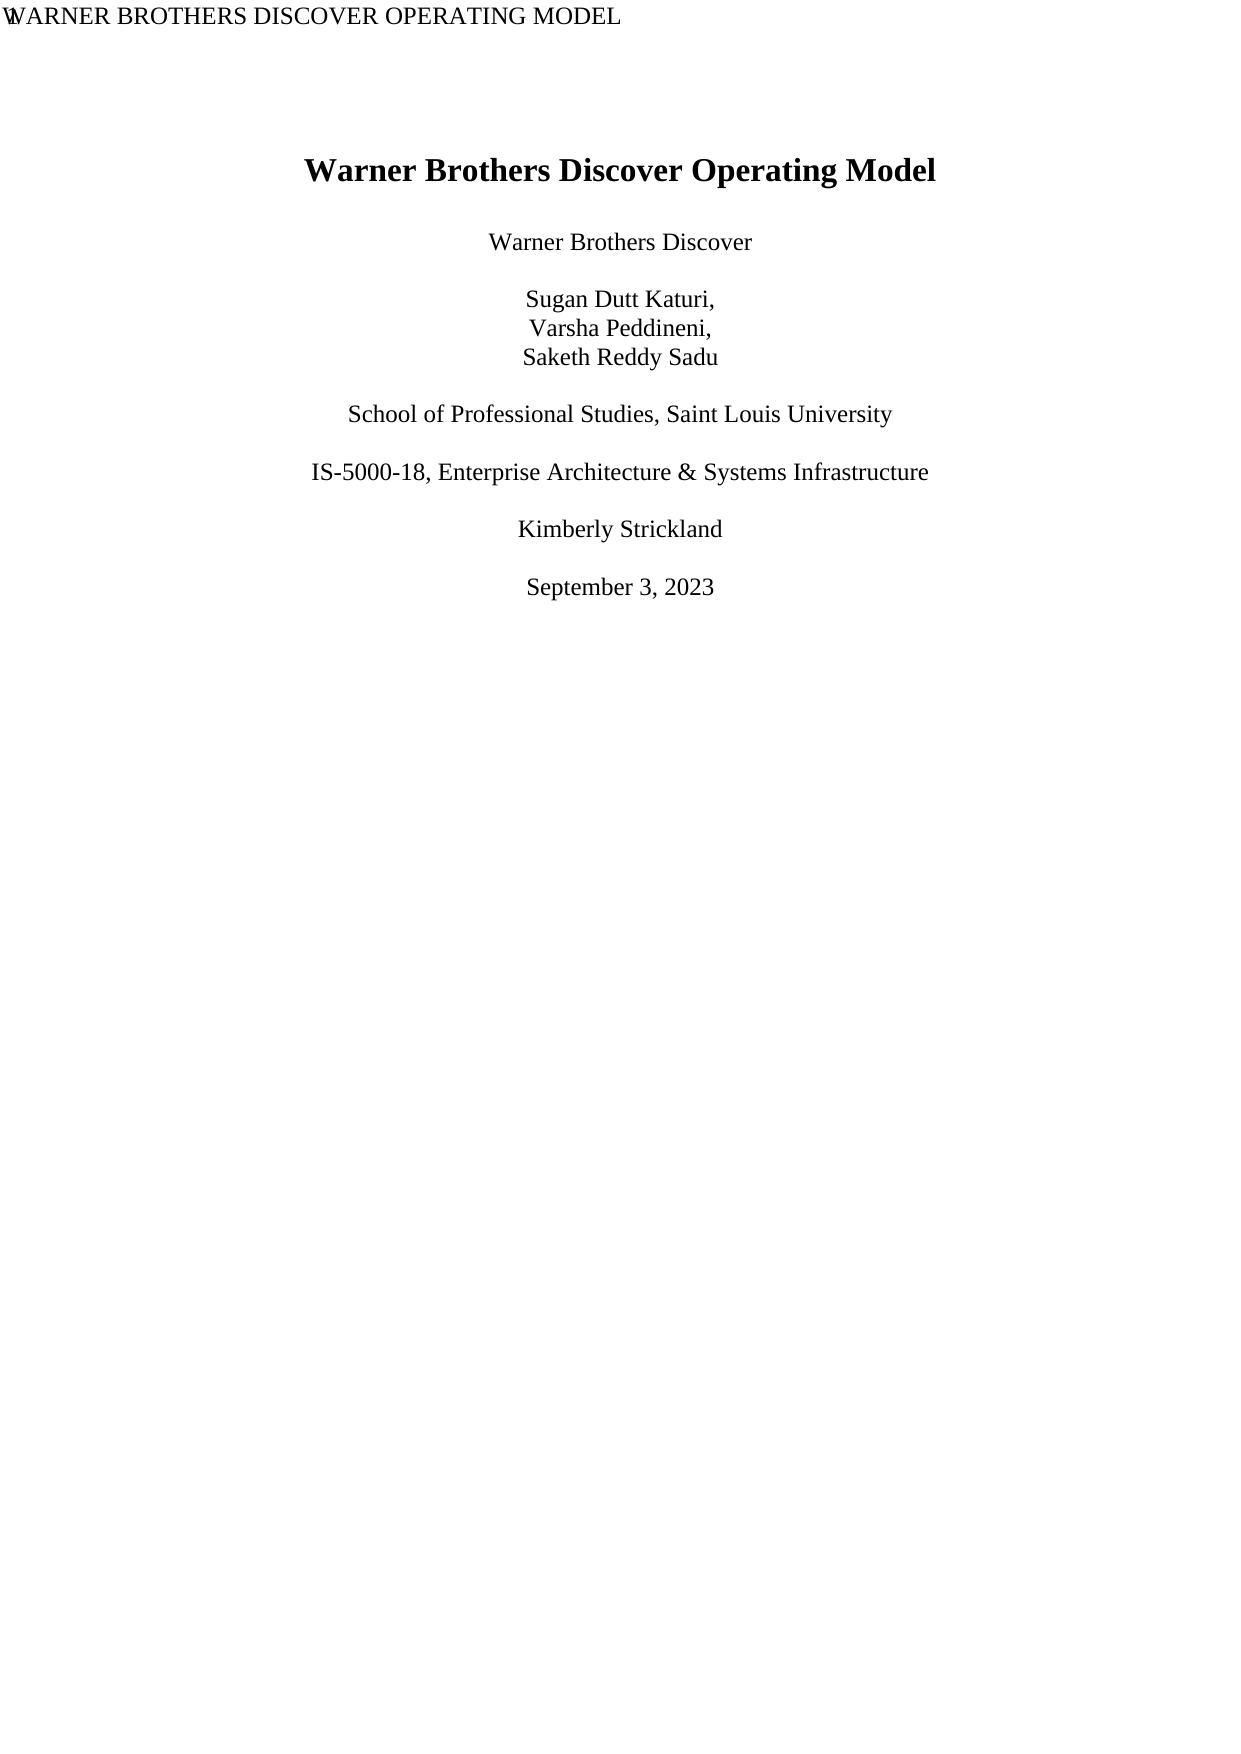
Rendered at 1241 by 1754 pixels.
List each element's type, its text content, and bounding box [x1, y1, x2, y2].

text Warner Brothers Discover Operating Model [150, 150, 1090, 188]
text Sugan Dutt Katuri, [150, 284, 1090, 313]
text IS-5000-18, Enterprise Architecture & Systems Infrastructure [150, 457, 1090, 485]
text Warner Brothers Discover [150, 227, 1090, 255]
text Kimberly Strickland [150, 514, 1090, 543]
text School of Professional Studies, Saint Louis University [150, 399, 1090, 428]
text September 3, 2023 [150, 572, 1090, 600]
text Varsha Peddineni, [150, 313, 1090, 342]
text Saketh Reddy Sadu [150, 342, 1090, 370]
